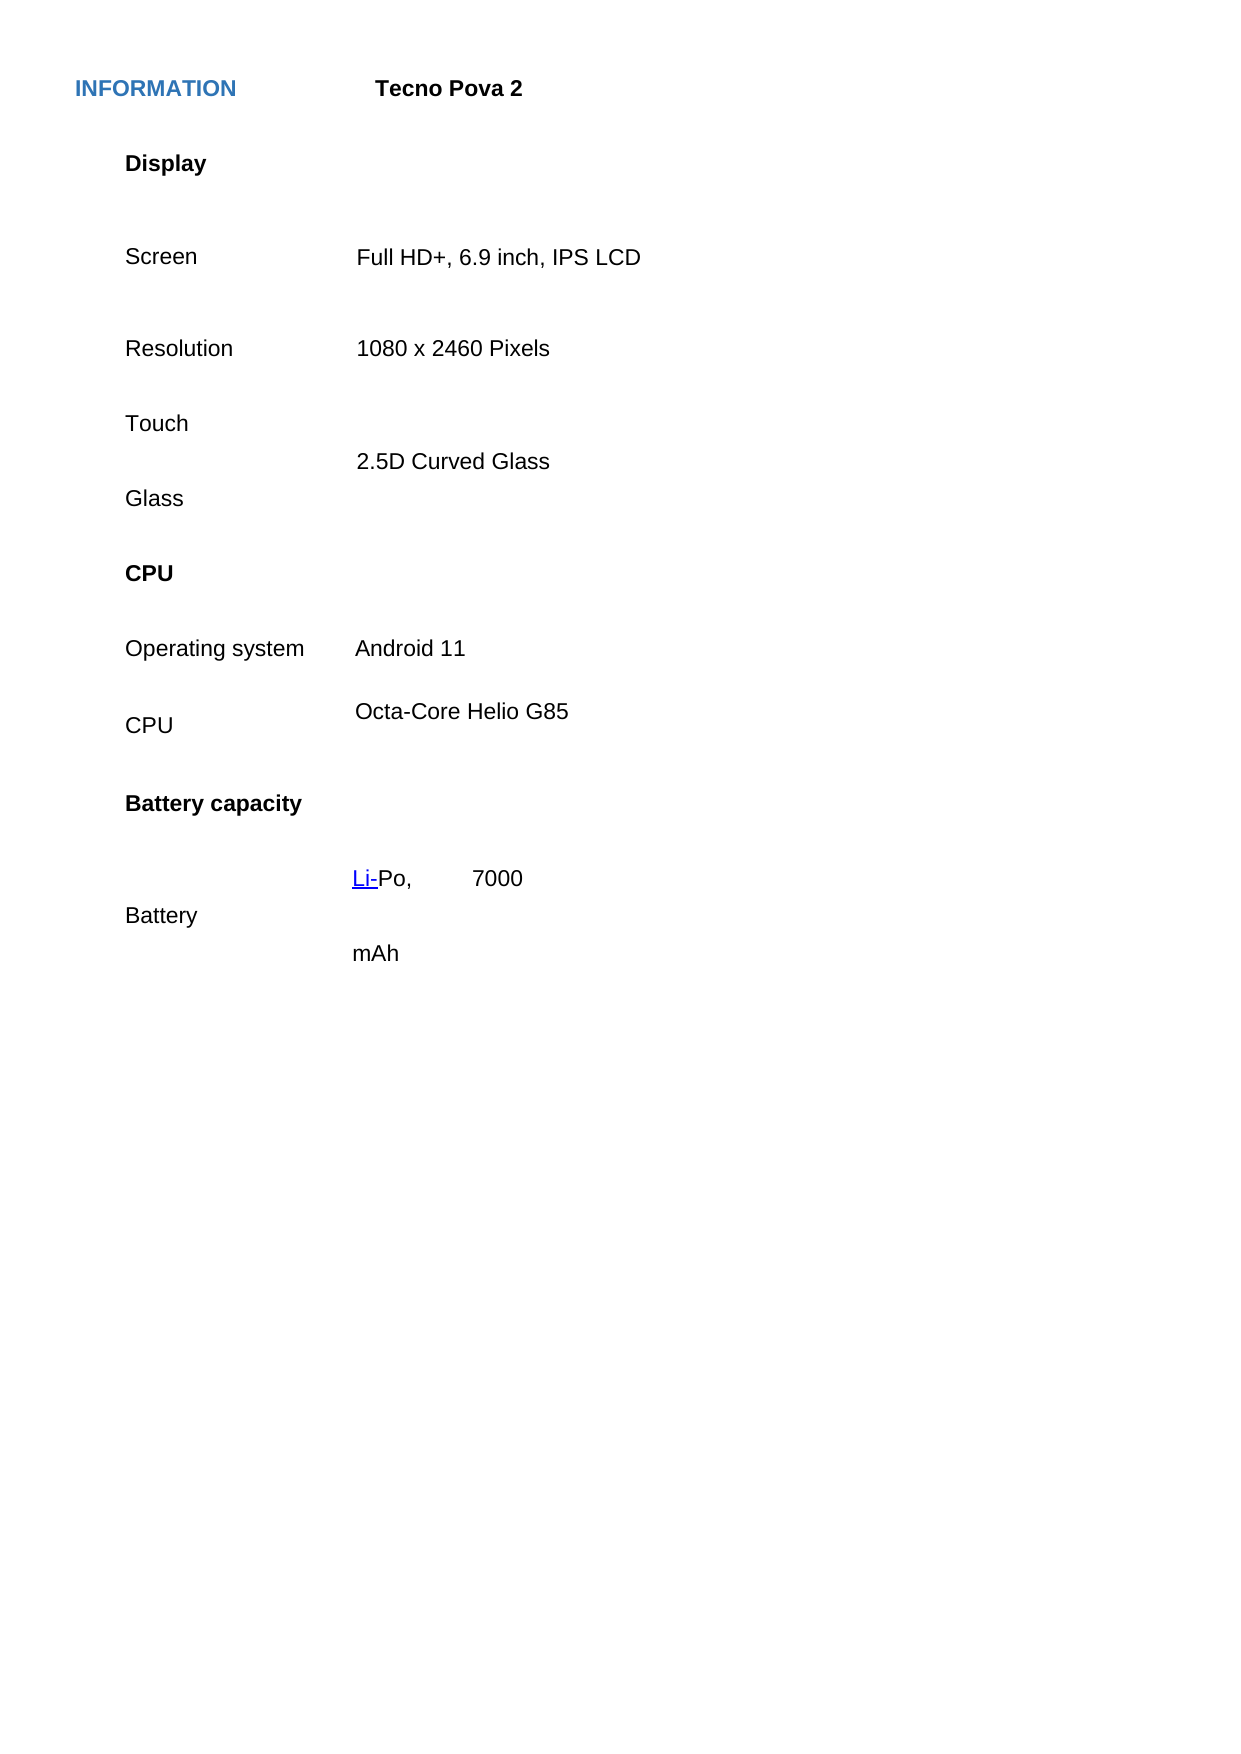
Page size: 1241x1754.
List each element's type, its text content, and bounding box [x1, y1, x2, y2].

table_cell CPU [75, 662, 305, 741]
table_cell Operating system [75, 587, 305, 662]
table_cell Full HD+, 6.9 inch, IPS LCD [254, 176, 641, 287]
table_cell Android 11 [305, 587, 569, 662]
text INFORMATION Tecno Pova 2 [237, 75, 1165, 101]
table_header CPU [75, 512, 305, 587]
table_header Battery capacity [75, 741, 302, 816]
table_cell Touch Glass [75, 362, 253, 512]
table_cell 1080 x 2460 Pixels [254, 287, 641, 362]
table_cell Screen [75, 176, 253, 287]
table_cell Battery [75, 816, 302, 966]
table_cell Octa-Core Helio G85 [305, 662, 569, 741]
table_cell Resolution [75, 287, 253, 362]
table_cell Li-Po, 7000 mAh [302, 816, 523, 966]
table_cell 2.5D Curved Glass [254, 362, 641, 512]
table_header Display [75, 101, 253, 176]
